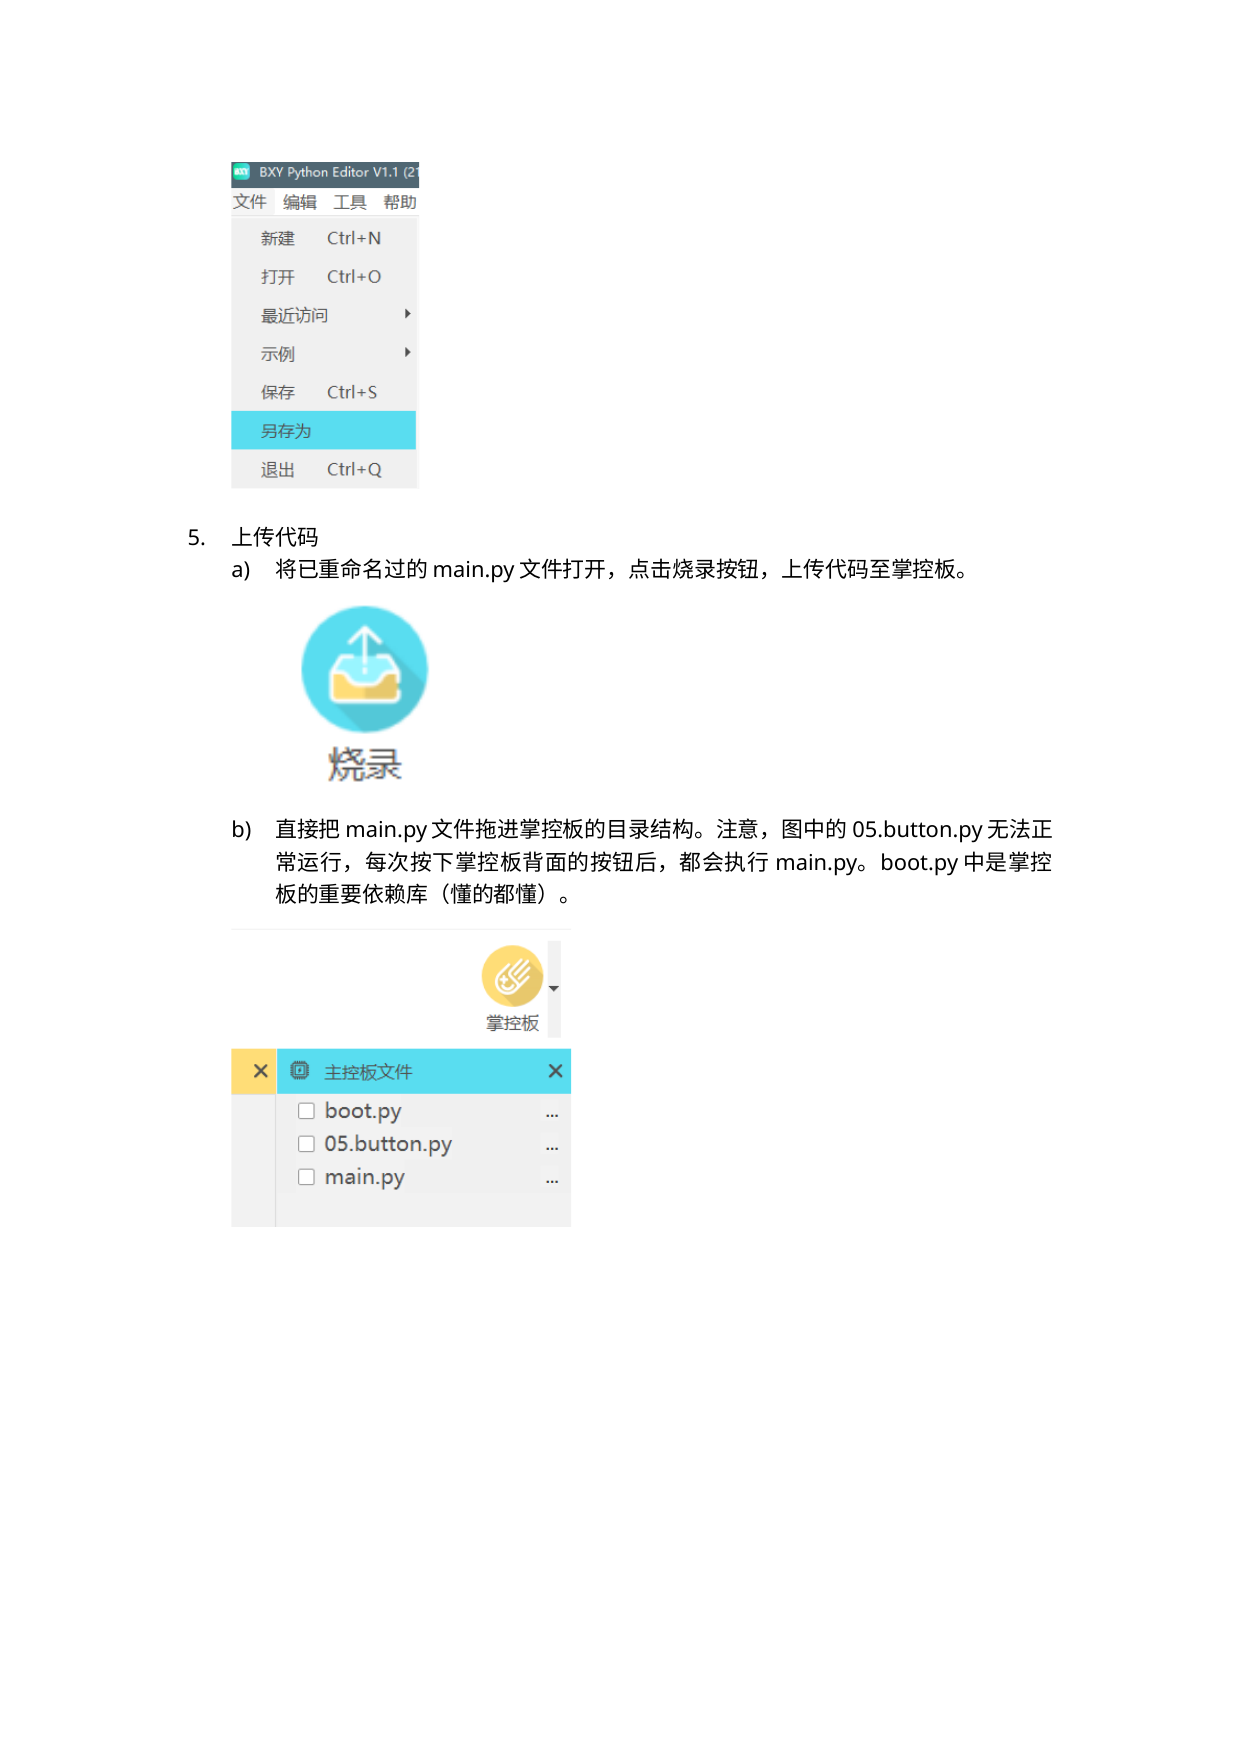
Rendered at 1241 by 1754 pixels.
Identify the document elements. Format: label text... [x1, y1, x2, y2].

picture [231, 162, 420, 489]
picture [275, 584, 452, 793]
list 直接把main.py文件拖进掌控板的目录结构。注意，图中的05.button.py无法正常运行，每次按下掌控板背面的按钮后，都会执行main.py。boot.py中是掌控板的重要依赖库（懂的都懂）。 [231, 812, 1053, 909]
picture [231, 909, 572, 1227]
list 将已重命名过的main.py文件打开，点击烧录按钮，上传代码至掌控板。 [231, 552, 1053, 584]
list 上传代码 [187, 519, 1053, 552]
